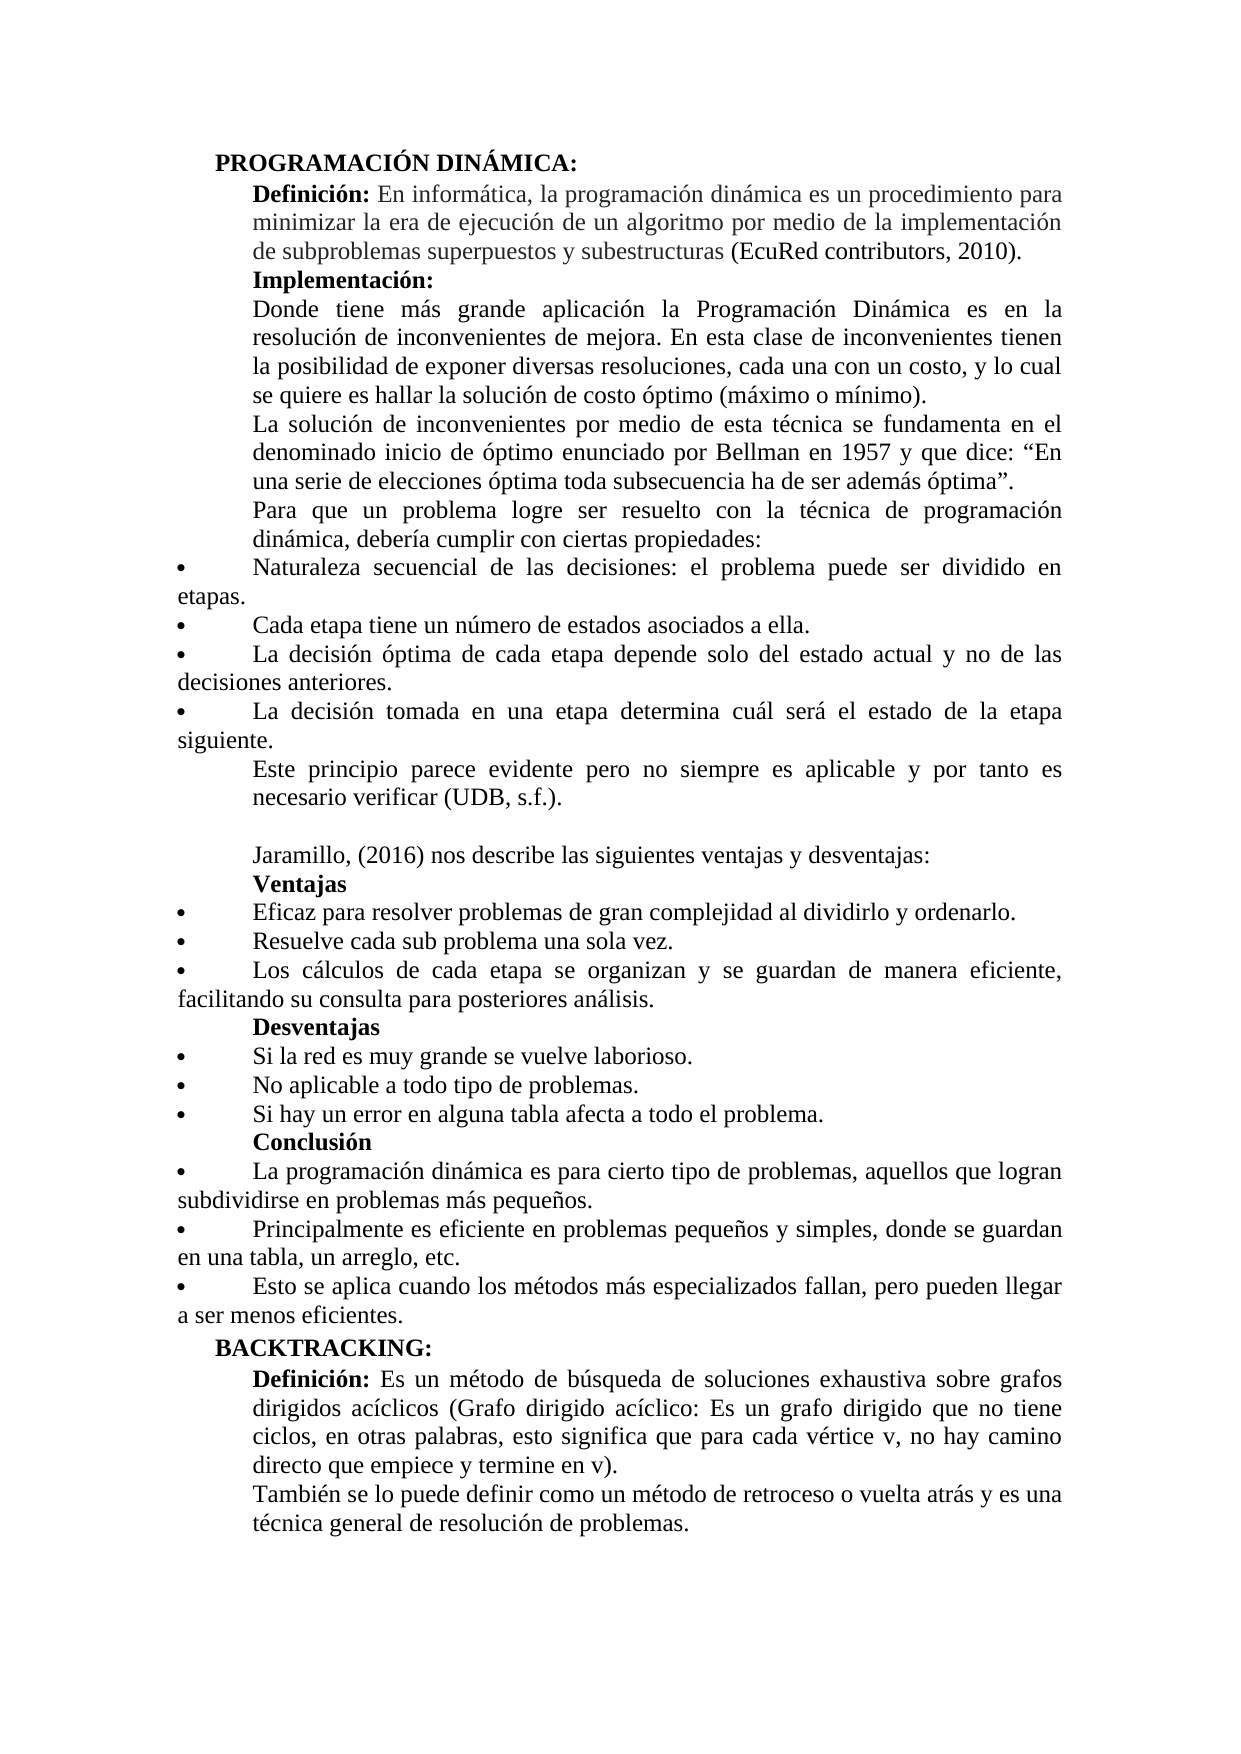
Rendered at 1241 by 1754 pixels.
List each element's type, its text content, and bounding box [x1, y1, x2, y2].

text Implementación: [252, 265, 1063, 294]
list Cada etapa tiene un número de estados asociados a ella. [177, 610, 1063, 639]
list Los cálculos de cada etapa se organizan y se guardan de manera eficiente, facilitando su consulta para posteriores análisis. [177, 955, 1063, 1012]
text Jaramillo, (2016) nos describe las siguientes ventajas y desventajas: [252, 840, 1063, 869]
list Eficaz para resolver problemas de gran complejidad al dividirlo y ordenarlo. [177, 897, 1063, 926]
list Resuelve cada sub problema una sola vez. [177, 926, 1063, 955]
text Desventajas [252, 1012, 1063, 1041]
list La decisión óptima de cada etapa depende solo del estado actual y no de las decisiones anteriores. [177, 639, 1063, 696]
list Esto se aplica cuando los métodos más especializados fallan, pero pueden llegar a ser menos eficientes. [177, 1271, 1063, 1329]
text Definición: Es un método de búsqueda de soluciones exhaustiva sobre grafos dirigidos acíclicos (Grafo dirigido acíclico: Es un grafo dirigido que no tiene ciclos, en otras palabras, esto significa que para cada vértice v, no hay camino directo que empiece y termine en v). [252, 1364, 1063, 1479]
subtitle BACKTRACKING: [215, 1333, 1063, 1362]
subtitle PROGRAMACIÓN DINÁMICA: [215, 148, 1063, 176]
list Naturaleza secuencial de las decisiones: el problema puede ser dividido en etapas. [177, 552, 1063, 610]
list Si la red es muy grande se vuelve laborioso. [177, 1041, 1063, 1070]
text Ventajas [252, 869, 1063, 897]
text Conclusión [252, 1127, 1063, 1156]
list No aplicable a todo tipo de problemas. [177, 1070, 1063, 1099]
text Definición: En informática, la programación dinámica es un procedimiento para minimizar la era de ejecución de un algoritmo por medio de la implementación de subproblemas superpuestos y subestructuras (EcuRed contributors, 2010). [252, 179, 1063, 208]
text La solución de inconvenientes por medio de esta técnica se fundamenta en el denominado inicio de óptimo enunciado por Bellman en 1957 y que dice: “En una serie de elecciones óptima toda subsecuencia ha de ser además óptima”. [252, 409, 1063, 495]
text Donde tiene más grande aplicación la Programación Dinámica es en la resolución de inconvenientes de mejora. En esta clase de inconvenientes tienen la posibilidad de exponer diversas resoluciones, cada una con un costo, y lo cual se quiere es hallar la solución de costo óptimo (máximo o mínimo). [252, 294, 1063, 409]
list La decisión tomada en una etapa determina cuál será el estado de la etapa siguiente. [177, 696, 1063, 754]
text También se lo puede definir como un método de retroceso o vuelta atrás y es una técnica general de resolución de problemas. [252, 1479, 1063, 1536]
text Este principio parece evidente pero no siempre es aplicable y por tanto es necesario verificar (UDB, s.f.). [252, 754, 1063, 811]
text Para que un problema logre ser resuelto con la técnica de programación dinámica, debería cumplir con ciertas propiedades: [252, 495, 1063, 552]
list La programación dinámica es para cierto tipo de problemas, aquellos que logran subdividirse en problemas más pequeños. [177, 1156, 1063, 1214]
list Si hay un error en alguna tabla afecta a todo el problema. [177, 1099, 1063, 1127]
list Principalmente es eficiente en problemas pequeños y simples, donde se guardan en una tabla, un arreglo, etc. [177, 1214, 1063, 1271]
